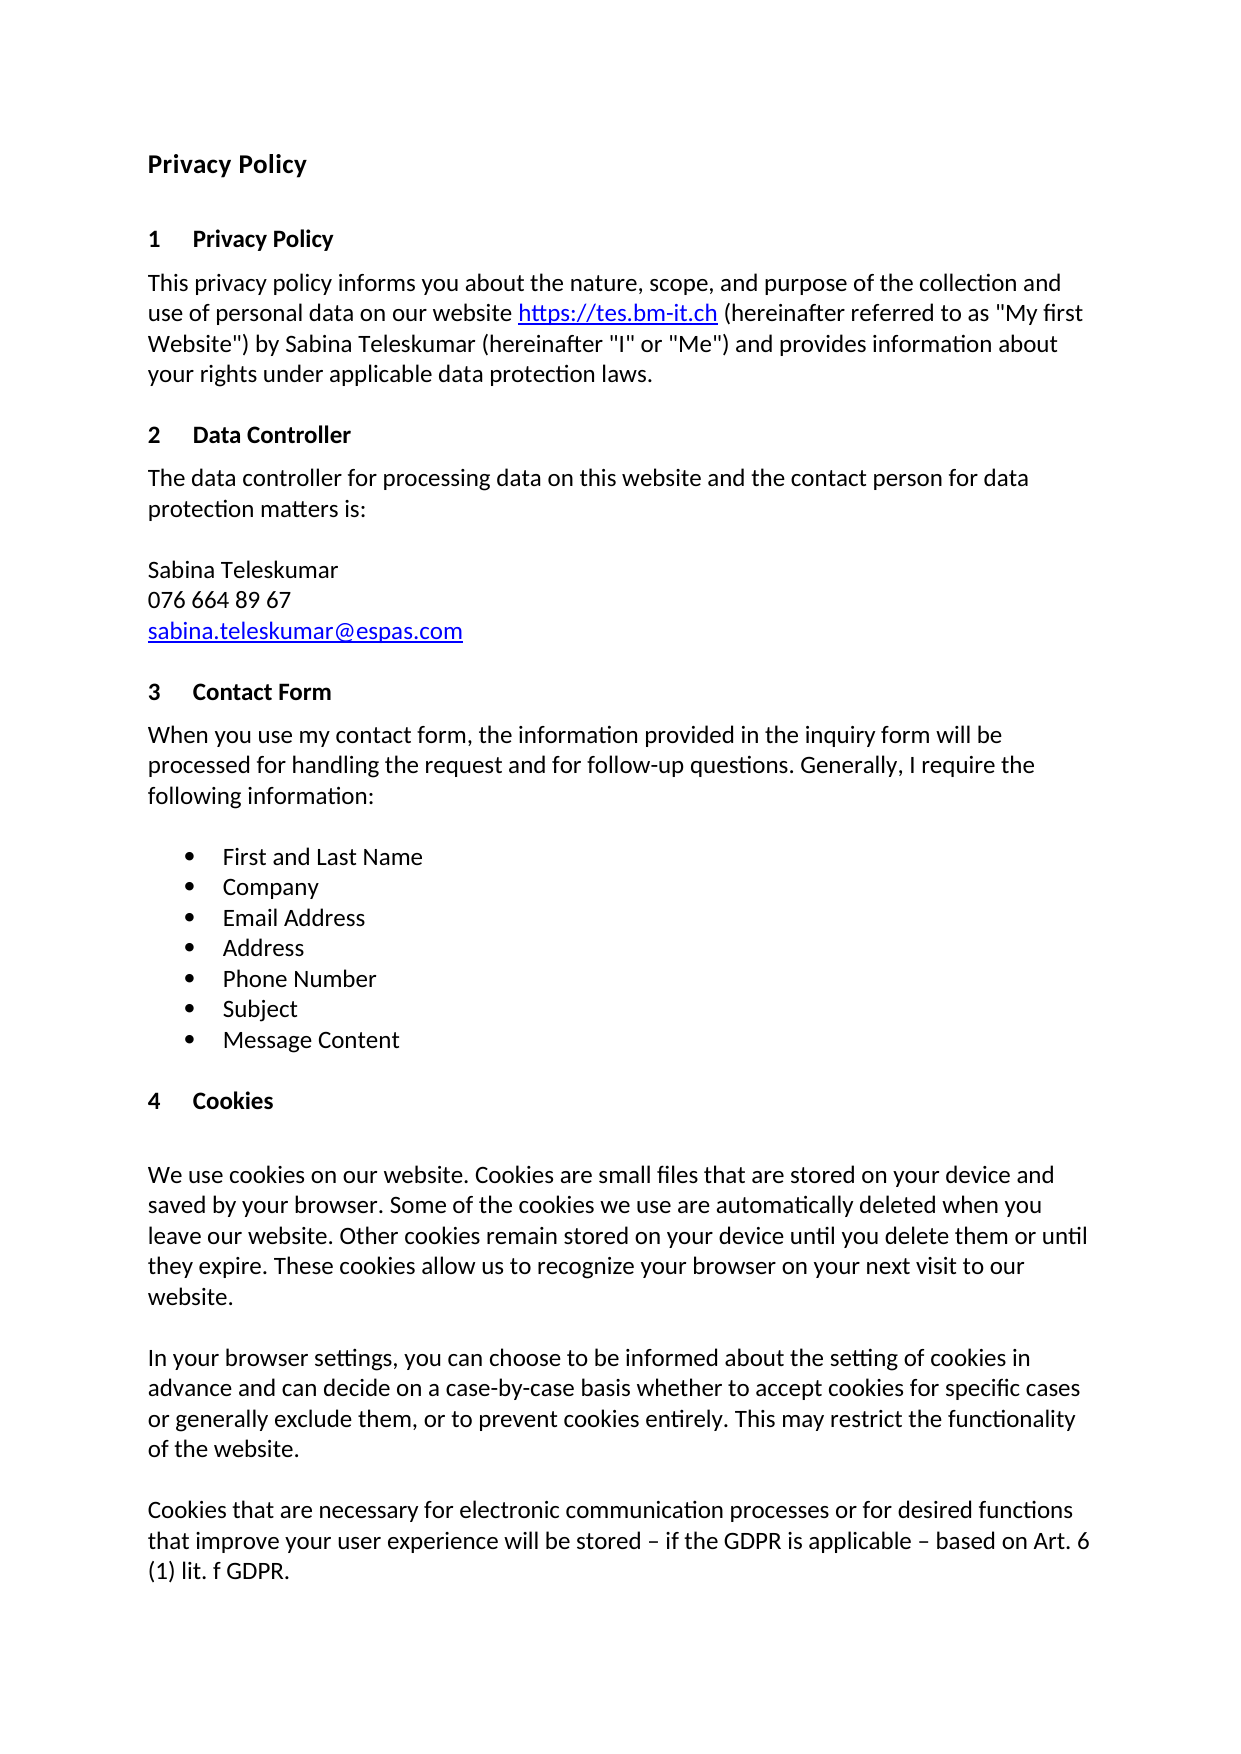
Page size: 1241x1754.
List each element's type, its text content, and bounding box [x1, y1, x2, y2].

text Cookies that are necessary for electronic communication processes or for desired functions that improve your user experience will be stored – if the GDPR is applicable – based on Art. 6 (1) lit. f GDPR. [148, 1494, 1093, 1586]
text We use cookies on our website. Cookies are small files that are stored on your device and saved by your browser. Some of the cookies we use are automatically deleted when you leave our website. Other cookies remain stored on your device until you delete them or until they expire. These cookies allow us to recognize your browser on your next visit to our website. [148, 1159, 1093, 1311]
text This privacy policy informs you about the nature, scope, and purpose of the collection and use of personal data on our website https://tes.bm-it.ch (hereinafter referred to as "My first Website") by Sabina Teleskumar (hereinafter "I" or "Me") and provides information about your rights under applicable data protection laws. [148, 267, 1093, 389]
text In your browser settings, you can choose to be informed about the setting of cookies in advance and can decide on a case-by-case basis whether to accept cookies for specific cases or generally exclude them, or to prevent cookies entirely. This may restrict the functionality of the website. [148, 1342, 1093, 1464]
subtitle Cookies [148, 1085, 1093, 1116]
list Address [185, 933, 1093, 963]
list Message Content [185, 1024, 1093, 1055]
text The data controller for processing data on this website and the contact person for data protection matters is: [148, 462, 1093, 523]
text Sabina Teleskumar [148, 554, 1093, 584]
list Subject [185, 994, 1093, 1024]
text When you use my contact form, the information provided in the inquiry form will be processed for handling the request and for follow-up questions. Generally, I require the following information: [148, 719, 1093, 811]
list Company [185, 872, 1093, 902]
subtitle Data Controller [148, 419, 1093, 450]
title Privacy Policy [148, 148, 1093, 181]
text sabina.teleskumar@espas.com [148, 615, 1093, 645]
text 076 664 89 67 [148, 584, 1093, 615]
subtitle Privacy Policy [148, 224, 1093, 254]
list Phone Number [185, 963, 1093, 994]
list First and Last Name [185, 841, 1093, 872]
list Email Address [185, 902, 1093, 933]
subtitle Contact Form [148, 676, 1093, 706]
